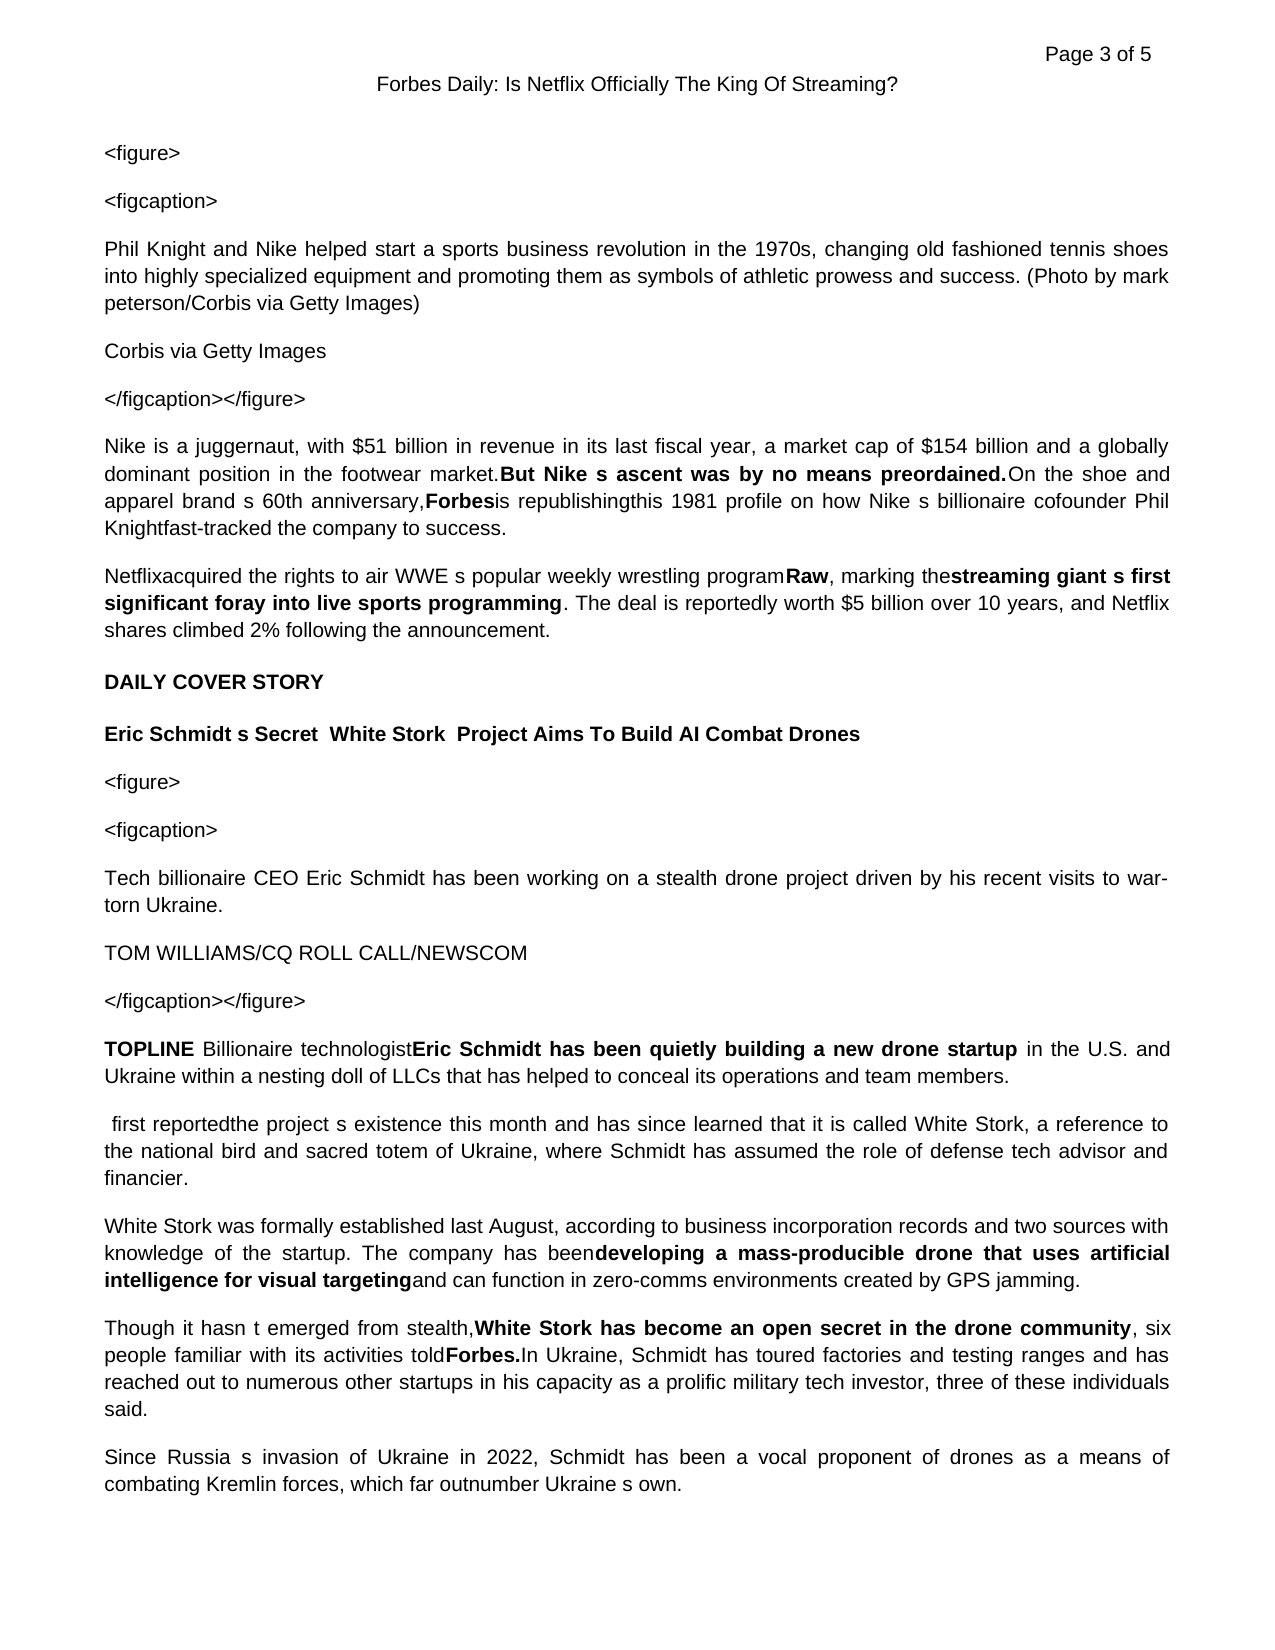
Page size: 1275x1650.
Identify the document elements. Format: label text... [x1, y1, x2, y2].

text </figcaption></figure> [104, 985, 1171, 1012]
text Since Russia s invasion of Ukraine in 2022, Schmidt has been a vocal proponent of drones as a means of combating Kremlin forces, which far outnumber Ukraine s own. [104, 1442, 1171, 1496]
text <figcaption> [104, 185, 1171, 212]
text DAILY COVER STORY [104, 667, 1171, 694]
text Nike is a juggernaut, with $51 billion in revenue in its last fiscal year, a market cap of $154 billion and a globally dominant position in the footwear market.But Nike s ascent was by no means preordained.On the shoe and apparel brand s 60th anniversary,Forbesis republishingthis 1981 profile on how Nike s billionaire cofounder Phil Knightfast-tracked the company to success. [104, 431, 1171, 539]
text <figure> [104, 767, 1171, 794]
text Though it hasn t emerged from stealth,White Stork has become an open secret in the drone community, six people familiar with its activities toldForbes.In Ukraine, Schmidt has toured factories and testing ranges and has reached out to numerous other startups in his capacity as a prolific military tech investor, three of these individuals said. [104, 1312, 1171, 1421]
text TOPLINE Billionaire technologistEric Schmidt has been quietly building a new drone startup in the U.S. and Ukraine within a nesting doll of LLCs that has helped to conceal its operations and team members. [104, 1033, 1171, 1087]
text <figure> [104, 137, 1171, 164]
text Corbis via Getty Images [104, 335, 1171, 362]
text Tech billionaire CEO Eric Schmidt has been working on a stealth drone project driven by his recent visits to war-torn Ukraine. [104, 862, 1171, 917]
text Eric Schmidt s Secret White Stork Project Aims To Build AI Combat Drones [104, 719, 1171, 746]
text </figcaption></figure> [104, 383, 1171, 410]
text first reportedthe project s existence this month and has since learned that it is called White Stork, a reference to the national bird and sacred totem of Ukraine, where Schmidt has assumed the role of defense tech advisor and financier. [104, 1108, 1171, 1189]
text Netflixacquired the rights to air WWE s popular weekly wrestling programRaw, marking thestreaming giant s first significant foray into live sports programming. The deal is reportedly worth $5 billion over 10 years, and Netflix shares climbed 2% following the announcement. [104, 560, 1171, 642]
text Phil Knight and Nike helped start a sports business revolution in the 1970s, changing old fashioned tennis shoes into highly specialized equipment and promoting them as symbols of athletic prowess and success. (Photo by mark peterson/Corbis via Getty Images) [104, 233, 1171, 314]
text White Stork was formally established last August, according to business incorporation records and two sources with knowledge of the startup. The company has beendeveloping a mass-producible drone that uses artificial intelligence for visual targetingand can function in zero-comms environments created by GPS jamming. [104, 1210, 1171, 1292]
text <figcaption> [104, 814, 1171, 842]
text TOM WILLIAMS/CQ ROLL CALL/NEWSCOM [104, 937, 1171, 964]
